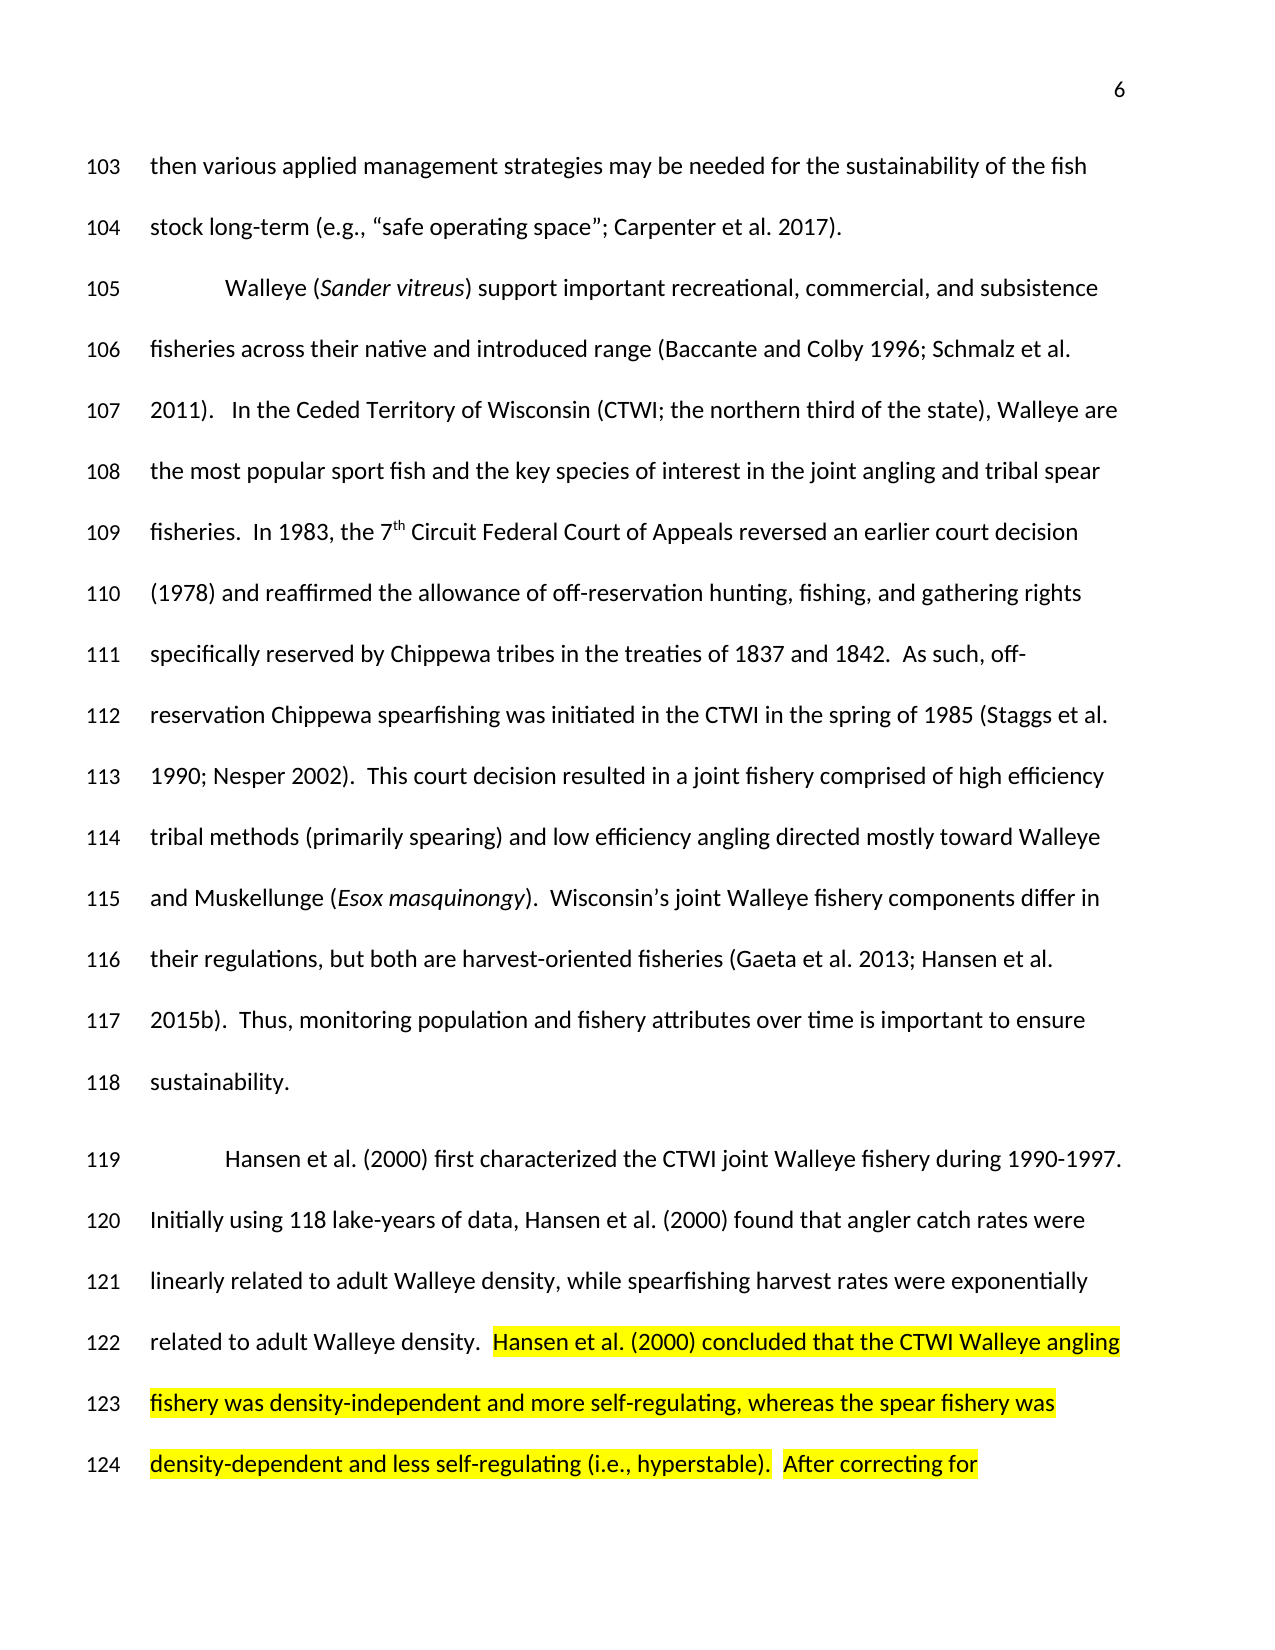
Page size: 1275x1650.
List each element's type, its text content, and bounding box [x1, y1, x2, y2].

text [150, 1143, 1125, 1479]
text Walleye (Sander vitreus) support important recreational, commercial, and subsistence fisheries across their native and introduced range (Baccante and Colby 1996; Schmalz et al. 2011). In the Ceded Territory of Wisconsin (CTWI; the northern third of the state), Walleye are the most popular sport fish and the key species of interest in the joint angling and tribal spear fisheries. In 1983, the 7th Circuit Federal Court of Appeals reversed an earlier court decision (1978) and reaffirmed the allowance of off-reservation hunting, fishing, and gathering rights specifically reserved by Chippewa tribes in the treaties of 1837 and 1842. As such, off-reservation Chippewa spearfishing was initiated in the CTWI in the spring of 1985 (Staggs et al. 1990; Nesper 2002). This court decision resulted in a joint fishery comprised of high efficiency tribal methods (primarily spearing) and low efficiency angling directed mostly toward Walleye and Muskellunge (Esox masquinongy). Wisconsin’s joint Walleye fishery components differ in their regulations, but both are harvest-oriented fisheries (Gaeta et al. 2013; Hansen et al. 2015b). Thus, monitoring population and fishery attributes over time is important to ensure sustainability. [150, 272, 1125, 1096]
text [150, 150, 1125, 242]
